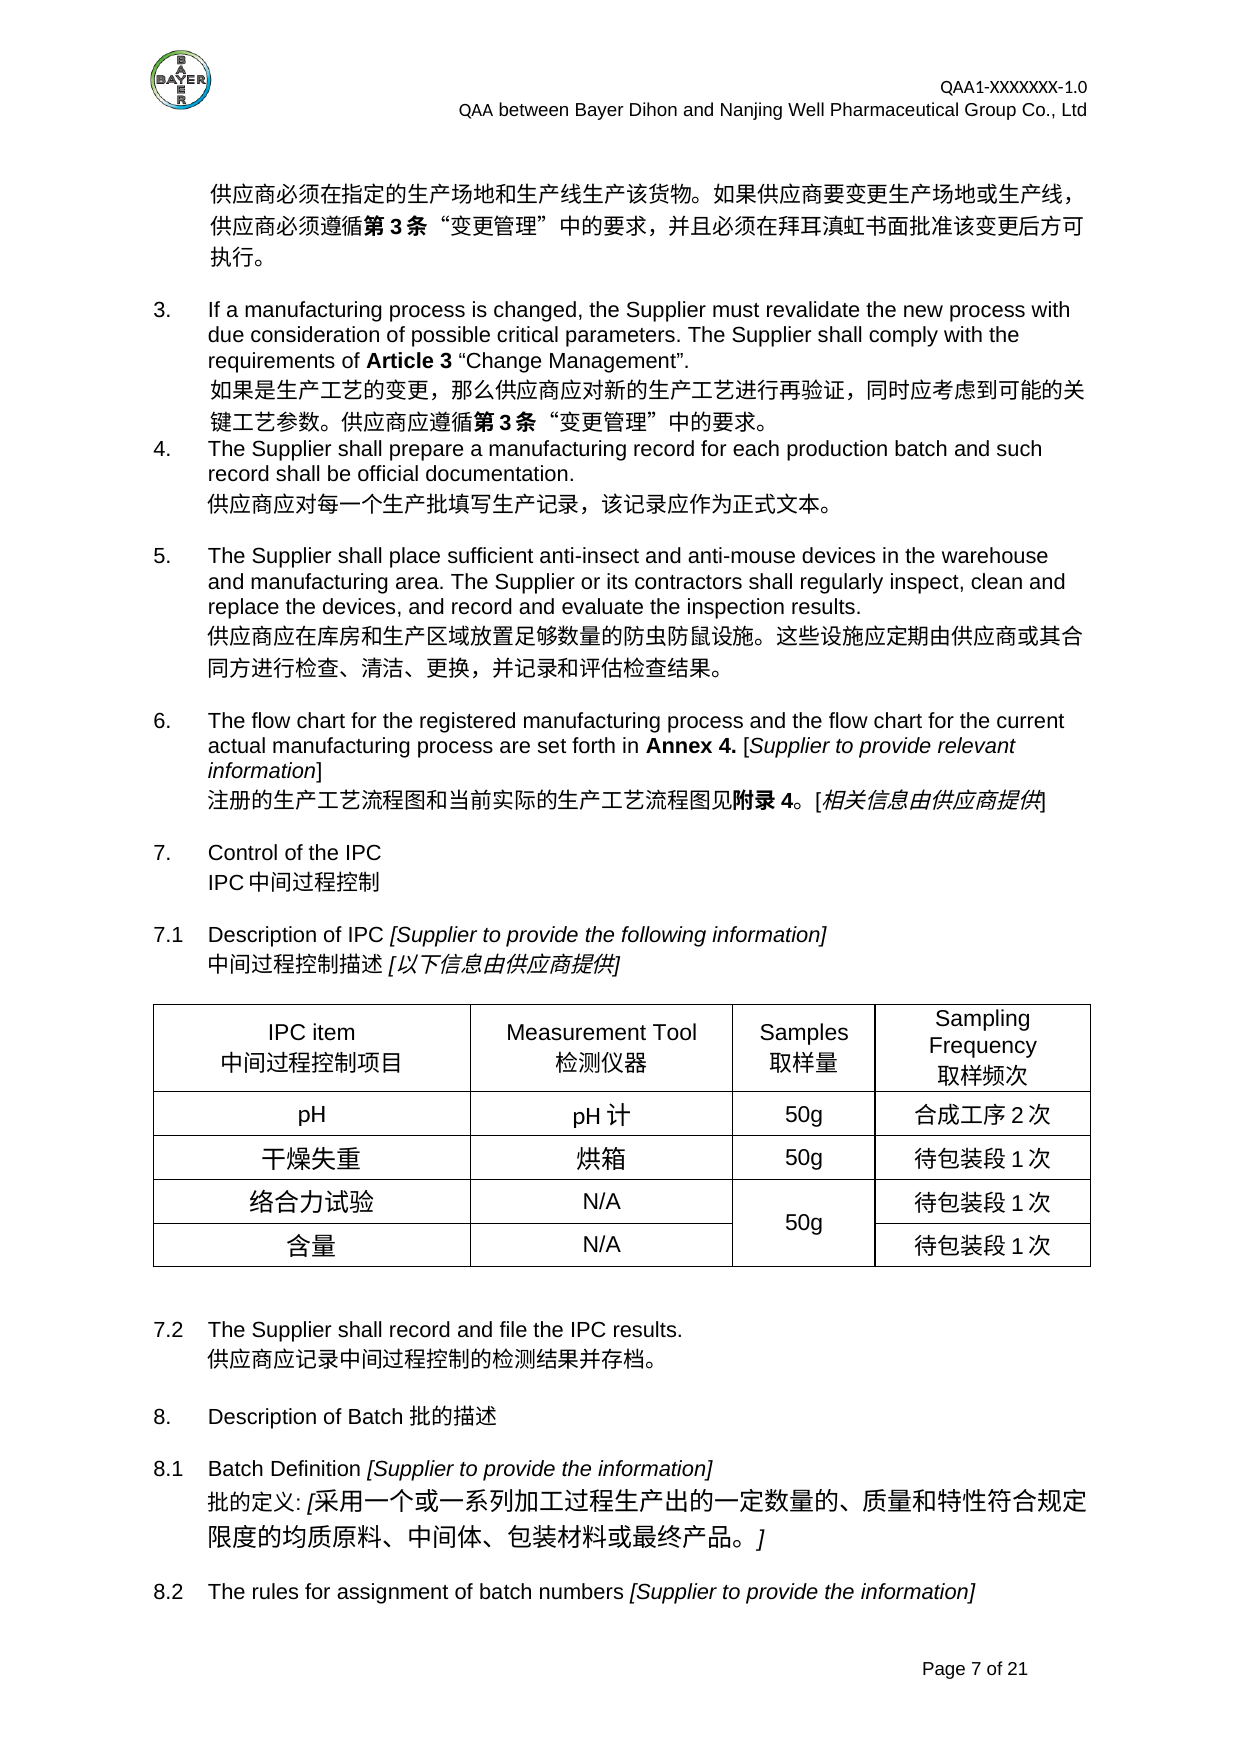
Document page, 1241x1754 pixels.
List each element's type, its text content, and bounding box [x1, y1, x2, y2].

picture [142, 45, 221, 115]
text IPC中间过程控制 [208, 865, 1087, 897]
table_header IPC item 中间过程控制项目 [154, 1005, 470, 1091]
text 供应商应对每一个生产批填写生产记录，该记录应作为正式文本。 [208, 487, 1087, 518]
list Batch Definition [Supplier to provide the information] [153, 1456, 1087, 1481]
table_cell 50g [733, 1180, 874, 1266]
text 8.2 The rules for assignment of batch numbers [Supplier to provide the information] [153, 1579, 1087, 1604]
table_header Sampling Frequency 取样频次 [876, 1005, 1090, 1091]
text 3. If a manufacturing process is changed, the Supplier must revalidate the new process with due consideration of possible critical parameters. The Supplier shall comply with the requirements of Article 3 “Change Management”. [153, 297, 1087, 373]
table_cell 50g [733, 1092, 874, 1135]
text 供应商应在库房和生产区域放置足够数量的防虫防鼠设施。这些设施应定期由供应商或其合同方进行检查、清洁、更换，并记录和评估检查结果。 [208, 619, 1087, 682]
table_cell N/A [471, 1180, 732, 1222]
table_cell 待包装段1次 [876, 1224, 1090, 1266]
text 7. Control of the IPC [153, 840, 1087, 865]
table_cell pH [154, 1092, 470, 1135]
table_cell 合成工序2次 [876, 1092, 1090, 1135]
table_cell 烘箱 [471, 1136, 732, 1178]
table_cell pH计 [471, 1092, 732, 1135]
text 5. The Supplier shall place sufficient anti-insect and anti-mouse devices in the warehouse and manufacturing area. The Supplier or its contractors shall regularly inspect, clean and replace the devices, and record and evaluate the inspection results. [153, 543, 1087, 619]
table_cell 50g [733, 1136, 874, 1178]
table_cell 待包装段1次 [876, 1136, 1090, 1178]
table_cell 干燥失重 [154, 1136, 470, 1178]
table_cell N/A [471, 1224, 732, 1266]
table_cell 待包装段1次 [876, 1180, 1090, 1222]
text 7.1 Description of IPC [Supplier to provide the following information] [153, 922, 1087, 947]
table_header Measurement Tool 检测仪器 [471, 1005, 732, 1091]
text 8. Description of Batch 批的描述 [153, 1399, 1087, 1431]
text 中间过程控制描述 [以下信息由供应商提供] [208, 947, 1087, 979]
table_cell 络合力试验 [154, 1180, 470, 1222]
table_header Samples 取样量 [733, 1005, 874, 1091]
text 供应商必须在指定的生产场地和生产线生产该货物。如果供应商要变更生产场地或生产线，供应商必须遵循第3条“变更管理”中的要求，并且必须在拜耳滇虹书面批准该变更后方可执行。 [210, 177, 1087, 272]
text 7.2 The Supplier shall record and file the IPC results. [153, 1317, 1087, 1342]
text 6. The flow chart for the registered manufacturing process and the flow chart for the current actual manufacturing process are set forth in Annex 4. [Supplier to provide relevant information] [153, 708, 1087, 783]
table_cell 含量 [154, 1224, 470, 1266]
text 注册的生产工艺流程图和当前实际的生产工艺流程图见附录4。[相关信息由供应商提供] [208, 783, 1087, 815]
text 4. The Supplier shall prepare a manufacturing record for each production batch and such record shall be official documentation. [153, 436, 1087, 487]
text 批的定义: [采用一个或一系列加工过程生产出的一定数量的、质量和特性符合规定限度的均质原料、中间体、包装材料或最终产品。] [208, 1481, 1087, 1554]
text 如果是生产工艺的变更，那么供应商应对新的生产工艺进行再验证，同时应考虑到可能的关键工艺参数。供应商应遵循第3条“变更管理”中的要求。 [210, 373, 1087, 436]
text 供应商应记录中间过程控制的检测结果并存档。 [208, 1342, 1087, 1374]
